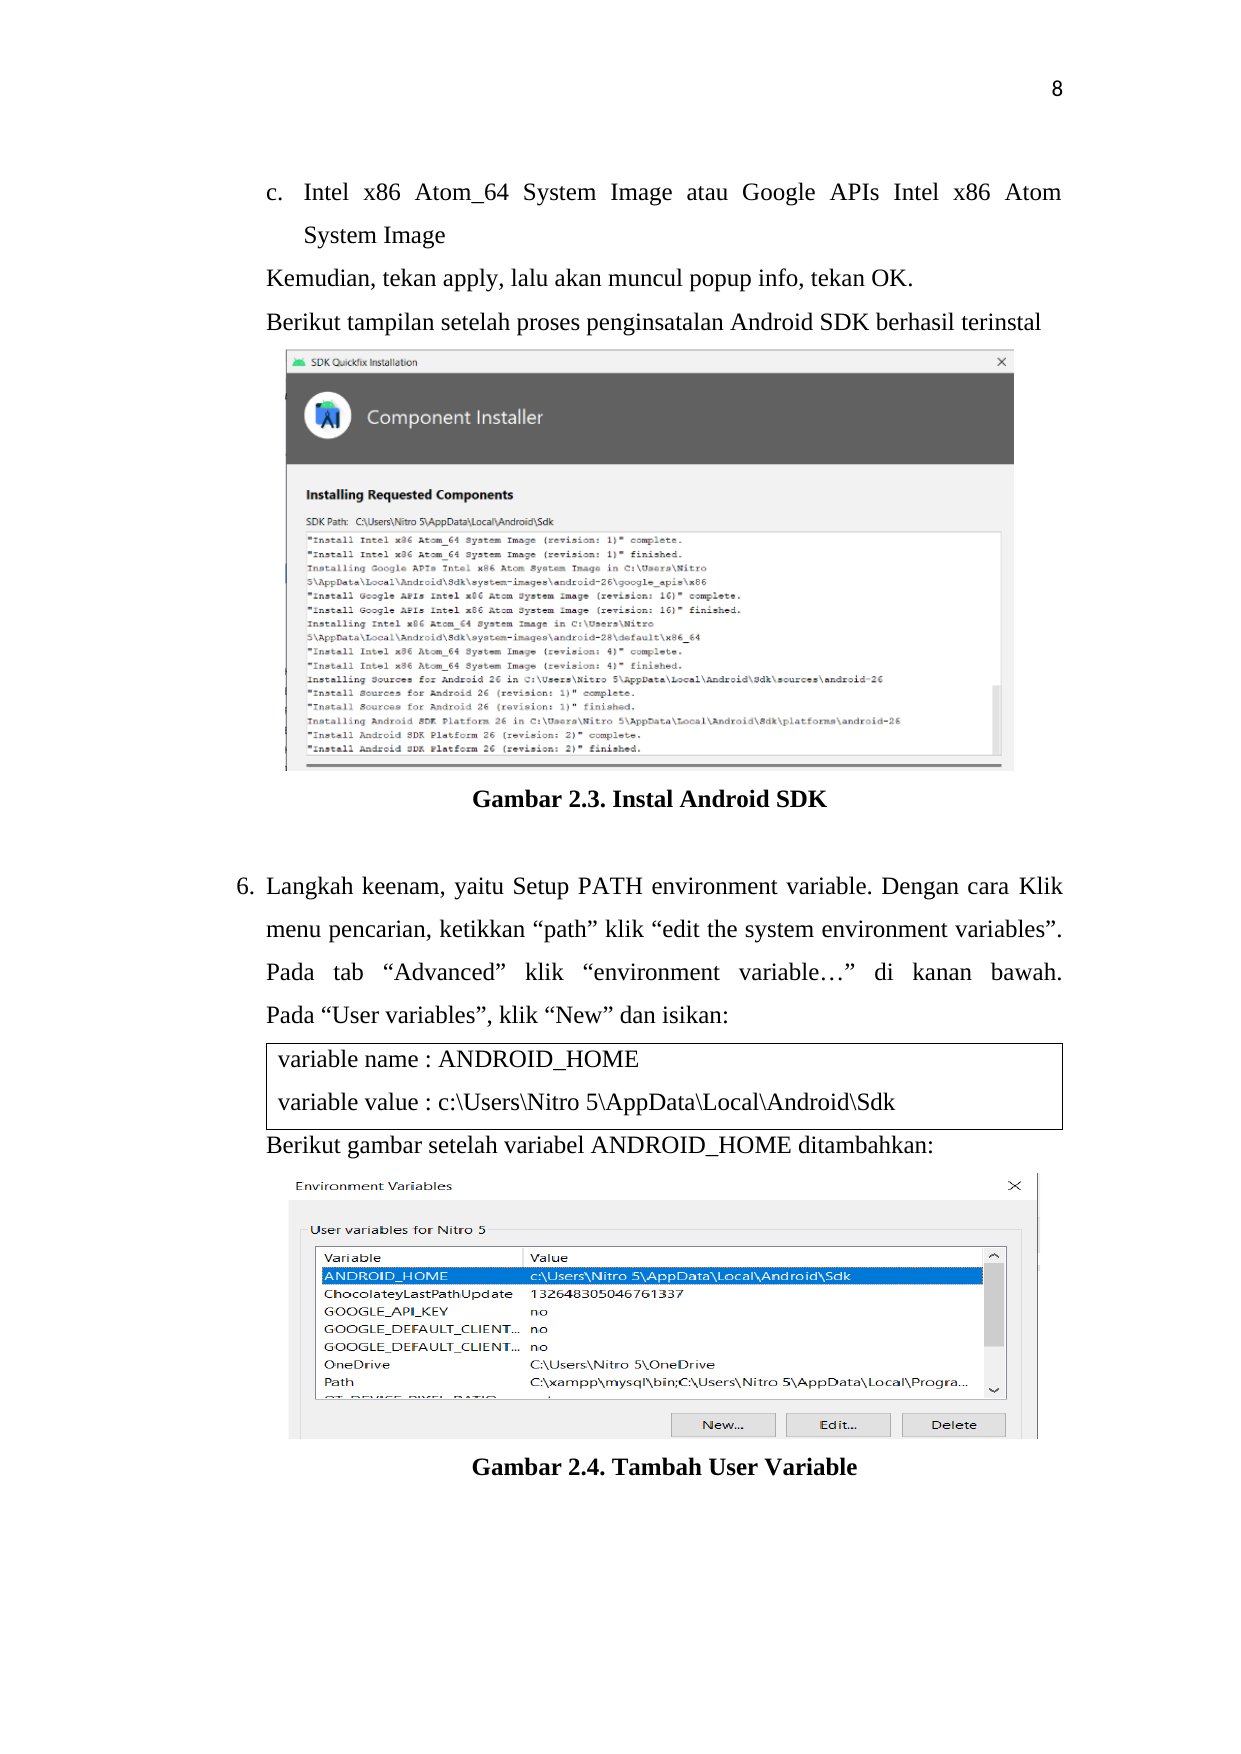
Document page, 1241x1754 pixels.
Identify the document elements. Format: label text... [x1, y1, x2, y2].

text Gambar 2.3. Instal Android SDK [236, 784, 1063, 813]
list Berikut tampilan setelah proses penginsatalan Android SDK berhasil terinstal [266, 307, 1063, 335]
list Kemudian, tekan apply, lalu akan muncul popup info, tekan OK. [266, 263, 1063, 292]
table_header variable name : ANDROID_HOME variable value : c:\Users\Nitro 5\AppData\Local\Android\Sdk [267, 1044, 1062, 1129]
list Gambar 2.4. Tambah User Variable [266, 1452, 1063, 1481]
list Langkah keenam, yaitu Setup PATH environment variable. Dengan cara Klik menu pencarian, ketikkan “path” klik “edit the system environment variables”. Pada tab “Advanced” klik “environment variable…” di kanan bawah. Pada “User variables”, klik “New” dan isikan: [236, 871, 1063, 1029]
list Berikut gambar setelah variabel ANDROID_HOME ditambahkan: [266, 1130, 1063, 1159]
list Intel x86 Atom_64 System Image atau Google APIs Intel x86 Atom System Image [266, 177, 1063, 249]
picture [288, 1173, 1041, 1439]
picture [285, 349, 1014, 771]
